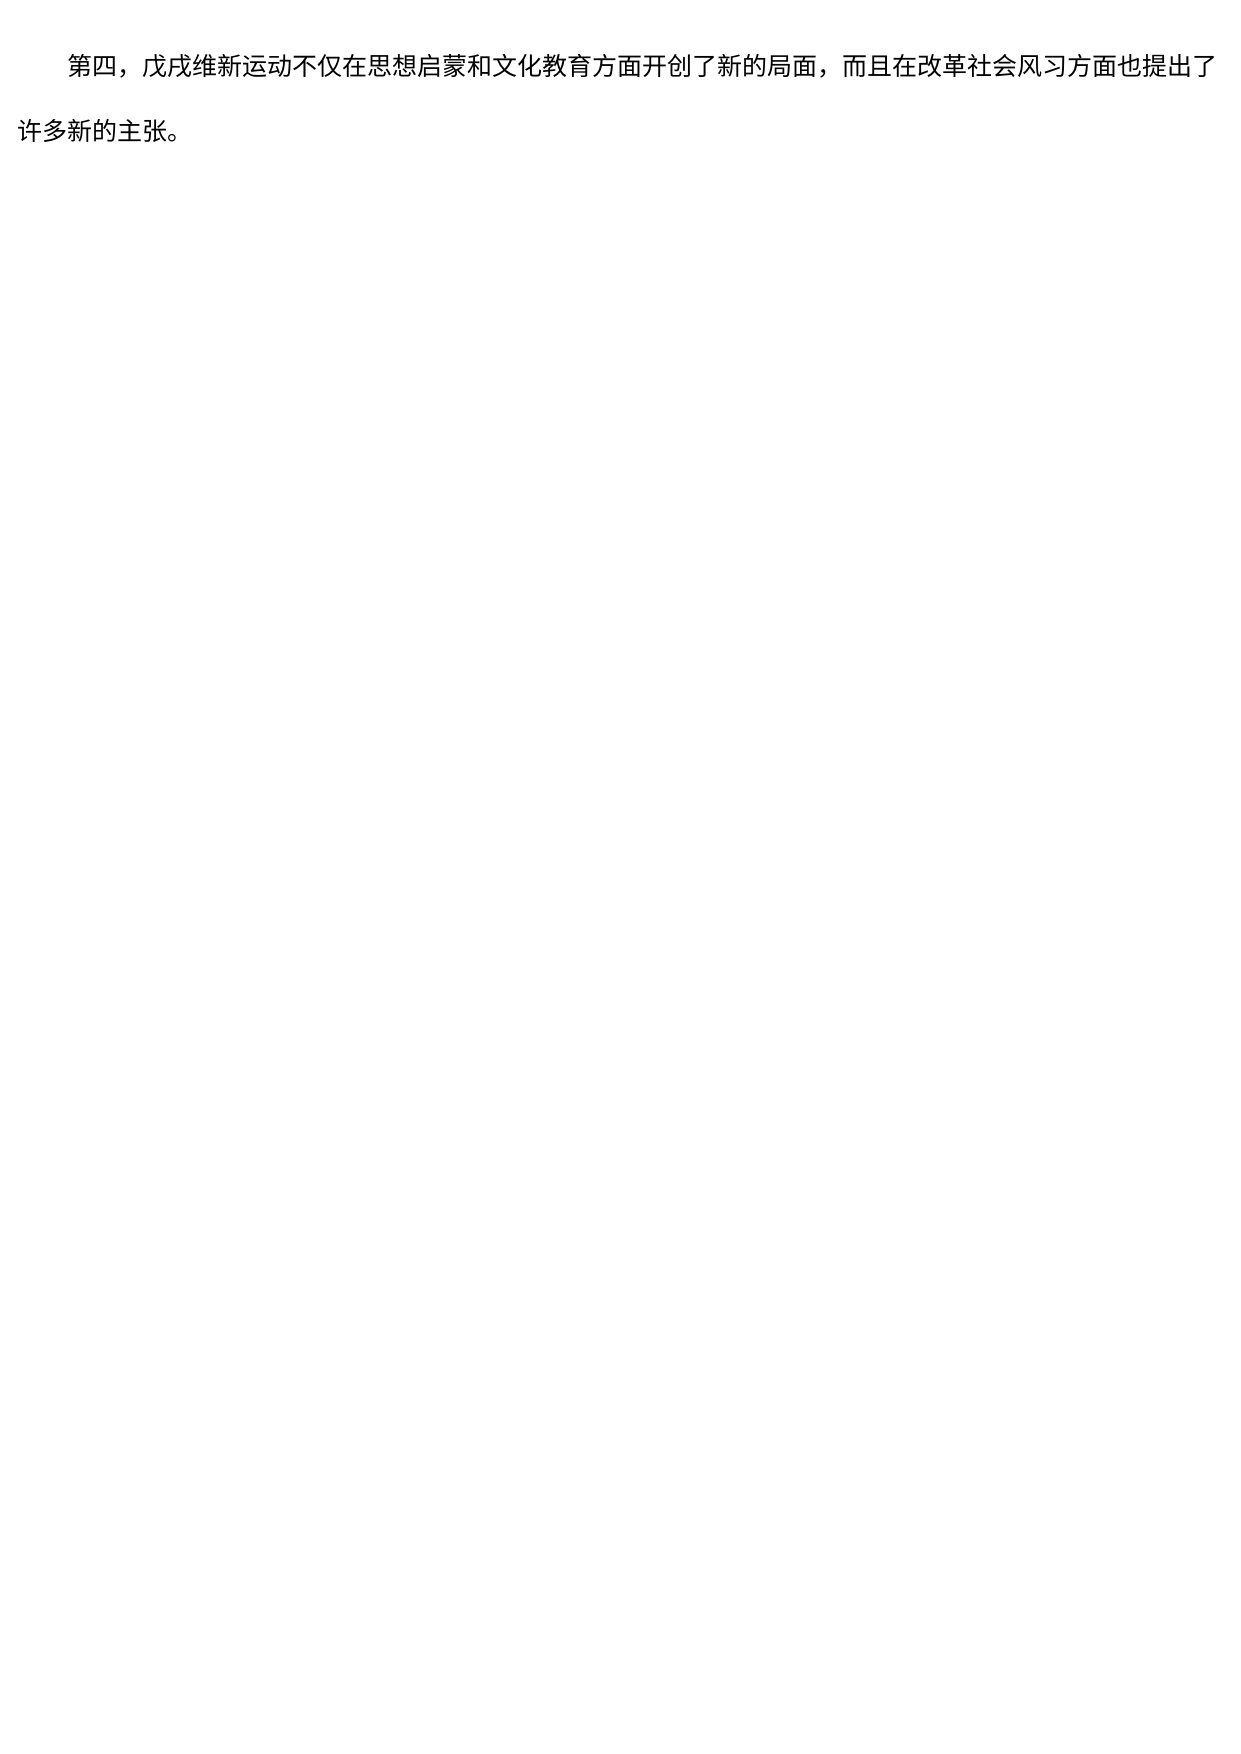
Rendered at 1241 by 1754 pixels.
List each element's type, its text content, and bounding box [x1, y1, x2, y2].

text 第四，戊戌维新运动不仅在思想启蒙和文化教育方面开创了新的局面，而且在改革社会风习方面也提出了许多新的主张。 [18, 32, 1222, 162]
